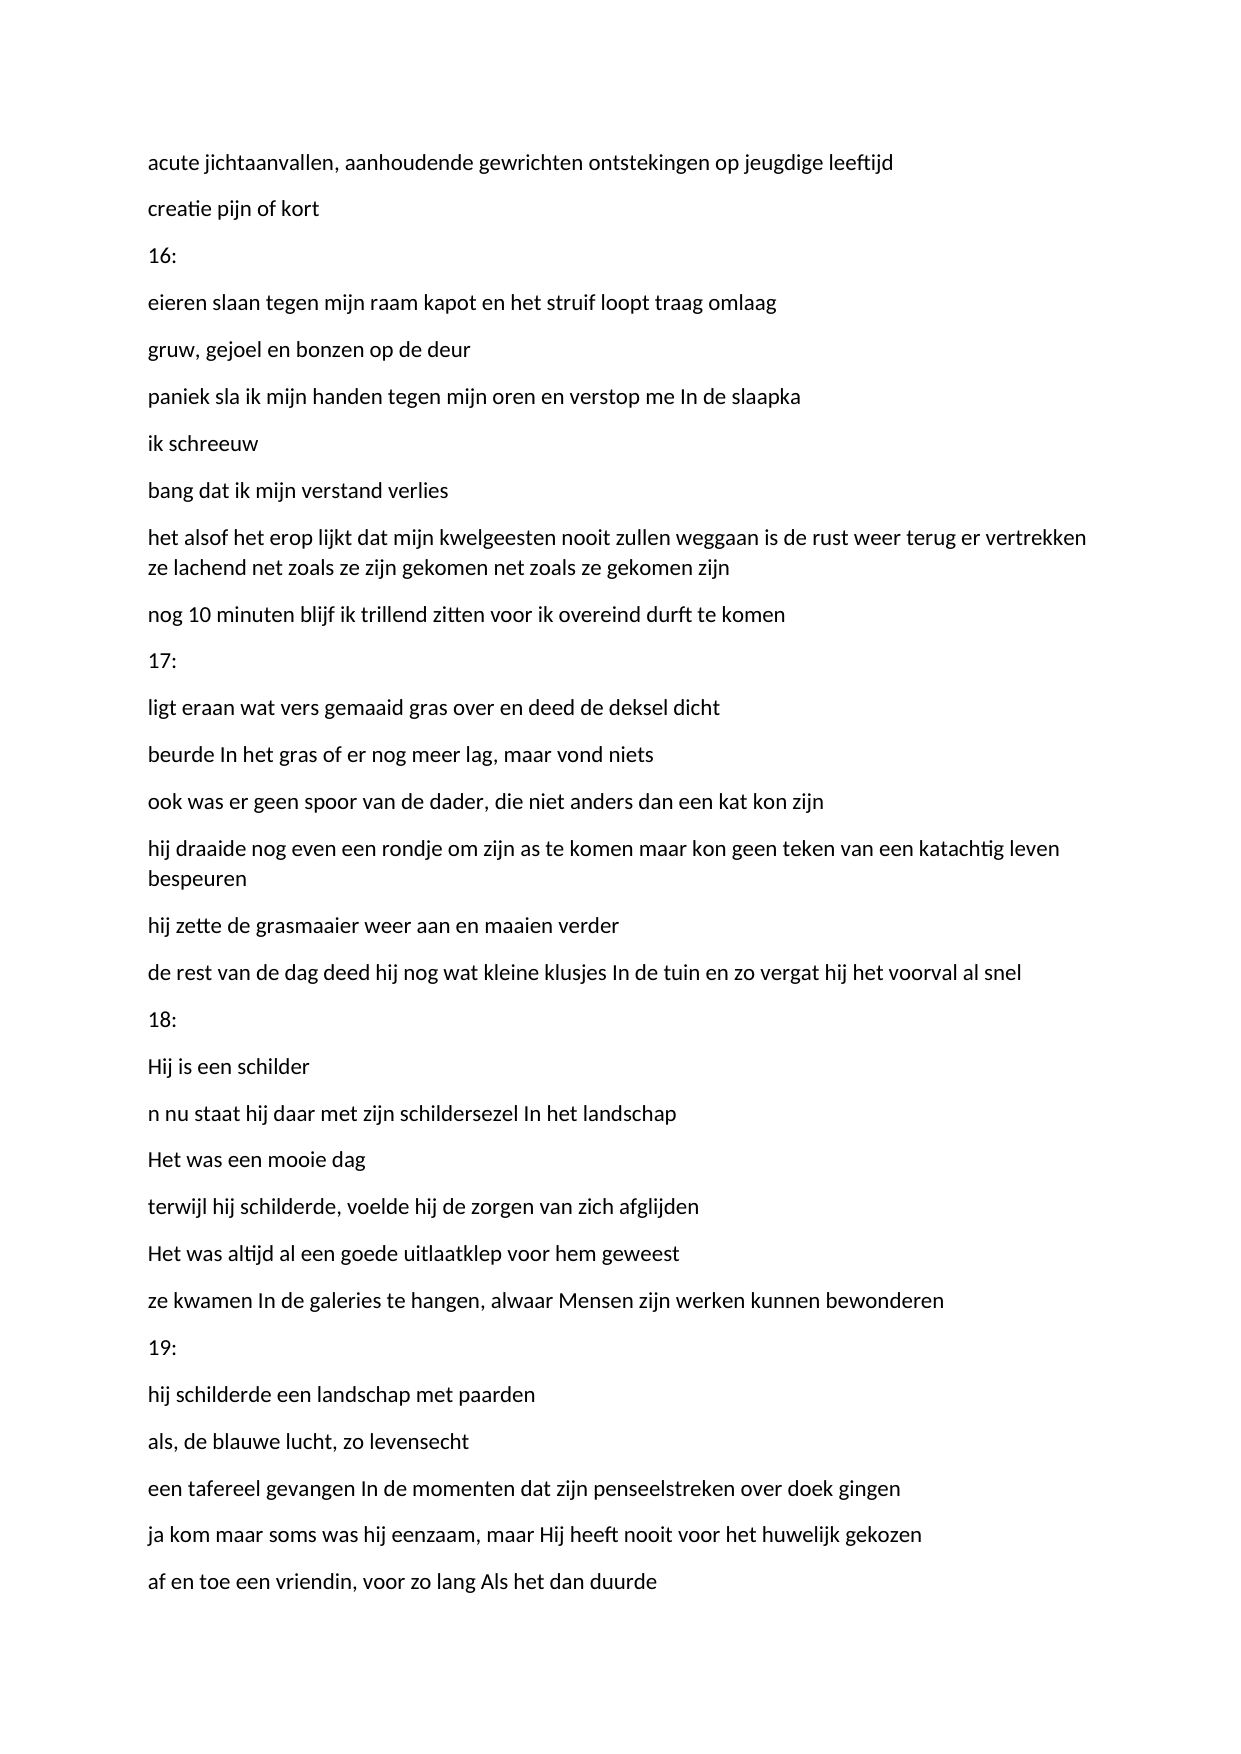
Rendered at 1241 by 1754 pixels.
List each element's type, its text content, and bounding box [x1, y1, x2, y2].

text 17: [148, 647, 1093, 674]
text ze kwamen In de galeries te hangen, alwaar Mensen zijn werken kunnen bewonderen [148, 1286, 1093, 1314]
text creatie pijn of kort [148, 194, 1093, 222]
text gruw, gejoel en bonzen op de deur [148, 335, 1093, 363]
text ook was er geen spoor van de dader, die niet anders dan een kat kon zijn [148, 787, 1093, 815]
text af en toe een vriendin, voor zo lang Als het dan duurde [148, 1567, 1093, 1595]
text als, de blauwe lucht, zo levensecht [148, 1427, 1093, 1455]
text hij schilderde een landschap met paarden [148, 1380, 1093, 1408]
text 18: [148, 1005, 1093, 1033]
text acute jichtaanvallen, aanhoudende gewrichten ontstekingen op jeugdige leeftijd [148, 148, 1093, 176]
text bang dat ik mijn verstand verlies [148, 476, 1093, 504]
text ja kom maar soms was hij eenzaam, maar Hij heeft nooit voor het huwelijk gekozen [148, 1521, 1093, 1548]
text de rest van de dag deed hij nog wat kleine klusjes In de tuin en zo vergat hij het voorval al snel [148, 958, 1093, 986]
text Het was een mooie dag [148, 1146, 1093, 1173]
text eieren slaan tegen mijn raam kapot en het struif loopt traag omlaag [148, 288, 1093, 316]
text hij zette de grasmaaier weer aan en maaien verder [148, 911, 1093, 939]
text Het was altijd al een goede uitlaatklep voor hem geweest [148, 1239, 1093, 1267]
text hij draaide nog even een rondje om zijn as te komen maar kon geen teken van een katachtig leven bespeuren [148, 834, 1093, 892]
text een tafereel gevangen In de momenten dat zijn penseelstreken over doek gingen [148, 1474, 1093, 1502]
text het alsof het erop lijkt dat mijn kwelgeesten nooit zullen weggaan is de rust weer terug er vertrekken ze lachend net zoals ze zijn gekomen net zoals ze gekomen zijn [148, 523, 1093, 581]
text terwijl hij schilderde, voelde hij de zorgen van zich afglijden [148, 1192, 1093, 1220]
text paniek sla ik mijn handen tegen mijn oren en verstop me In de slaapka [148, 382, 1093, 410]
text n nu staat hij daar met zijn schildersezel In het landschap [148, 1099, 1093, 1127]
text nog 10 minuten blijf ik trillend zitten voor ik overeind durft te komen [148, 600, 1093, 628]
text 16: [148, 241, 1093, 269]
text beurde In het gras of er nog meer lag, maar vond niets [148, 740, 1093, 768]
text ligt eraan wat vers gemaaid gras over en deed de deksel dicht [148, 693, 1093, 721]
text Hij is een schilder [148, 1052, 1093, 1080]
text 19: [148, 1333, 1093, 1361]
text ik schreeuw [148, 429, 1093, 457]
